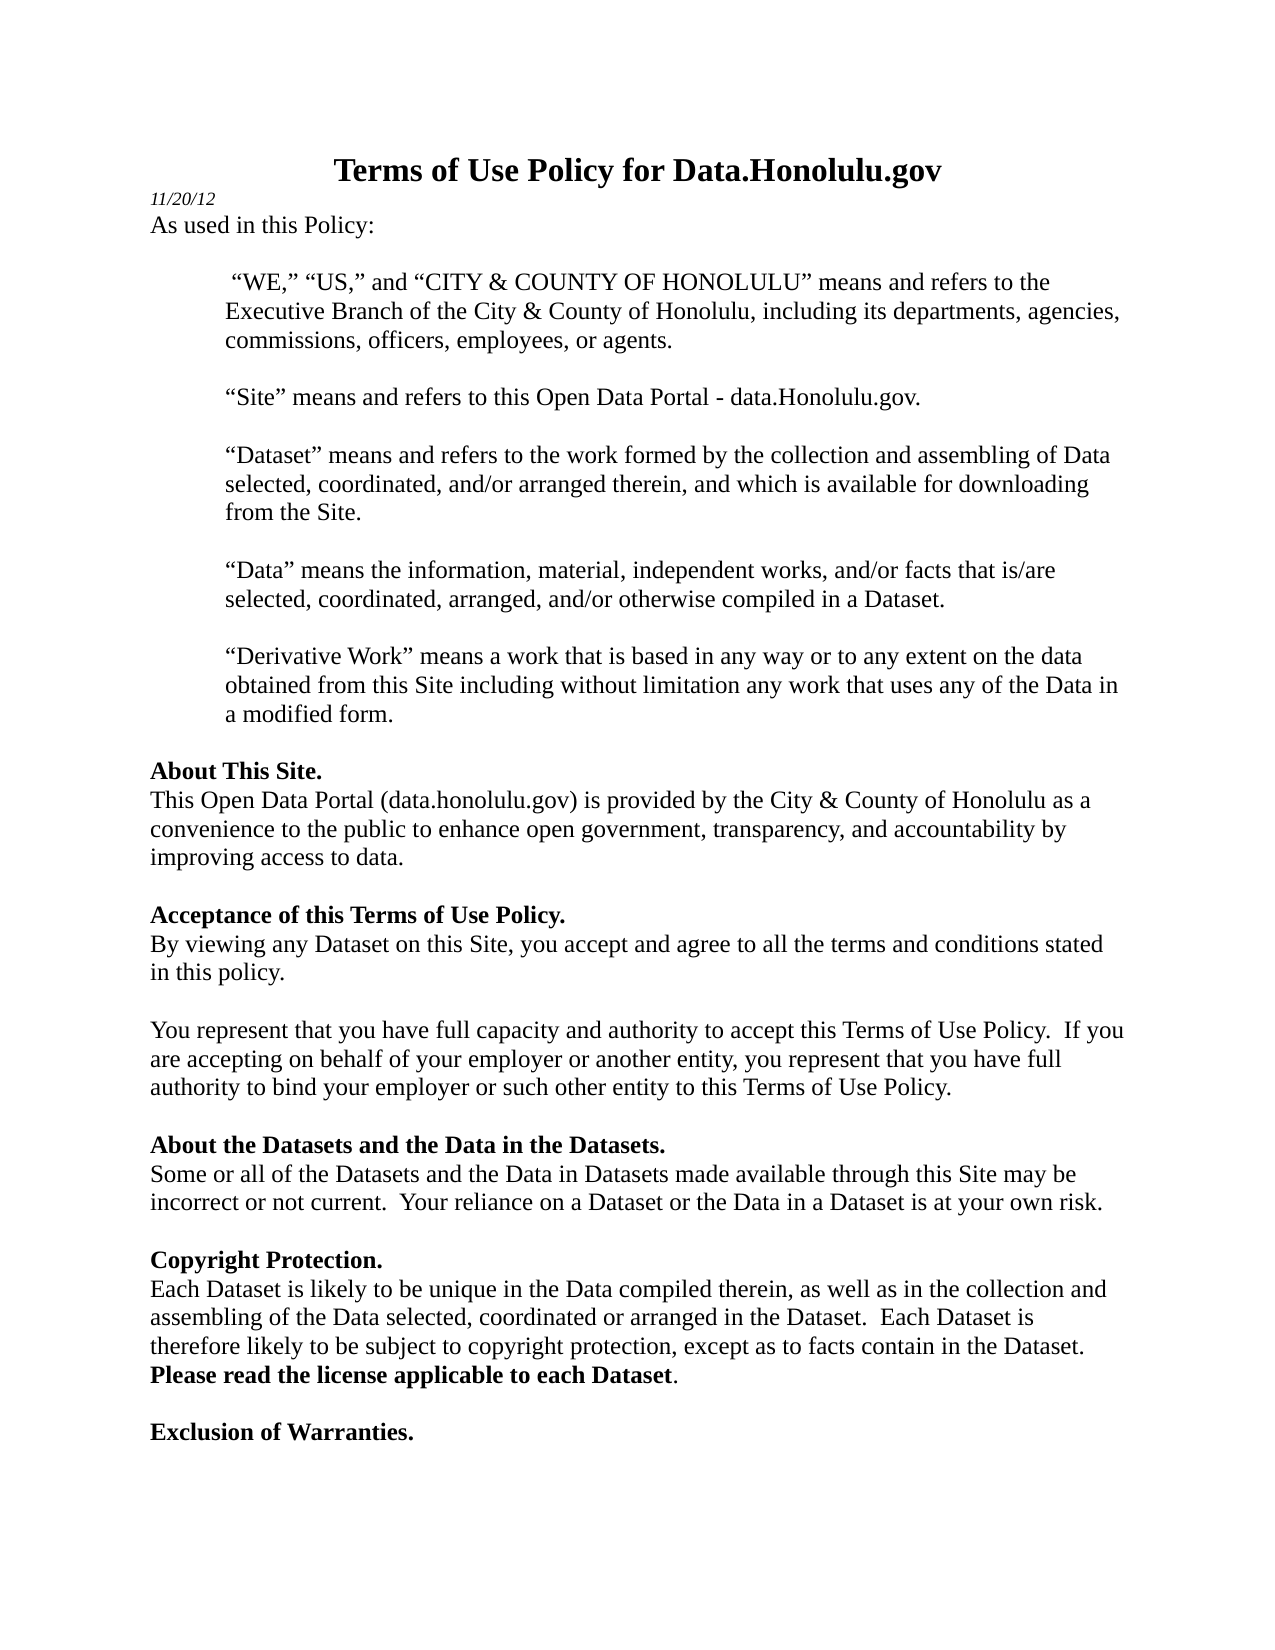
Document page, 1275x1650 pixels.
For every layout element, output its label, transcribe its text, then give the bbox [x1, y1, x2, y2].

text You represent that you have full capacity and authority to accept this Terms of Use Policy. If you are accepting on behalf of your employer or another entity, you represent that you have full authority to bind your employer or such other entity to this Terms of Use Policy. [150, 1015, 1125, 1101]
text Acceptance of this Terms of Use Policy. [150, 900, 1125, 929]
text “Site” means and refers to this Open Data Portal - data.Honolulu.gov. [225, 382, 1125, 411]
text Terms of Use Policy for Data.Honolulu.gov [150, 150, 1125, 188]
text As used in this Policy: [150, 210, 1125, 239]
text About This Site. [150, 756, 1125, 785]
text By viewing any Dataset on this Site, you accept and agree to all the terms and conditions stated in this policy. [150, 929, 1125, 986]
text Copyright Protection. [150, 1245, 1125, 1274]
text Exclusion of Warranties. [150, 1417, 1125, 1446]
text “Derivative Work” means a work that is based in any way or to any extent on the data obtained from this Site including without limitation any work that uses any of the Data in a modified form. [225, 641, 1125, 727]
text 11/20/12 [150, 188, 1125, 210]
text “Dataset” means and refers to the work formed by the collection and assembling of Data selected, coordinated, and/or arranged therein, and which is available for downloading from the Site. [225, 440, 1125, 526]
text Each Dataset is likely to be unique in the Data compiled therein, as well as in the collection and assembling of the Data selected, coordinated or arranged in the Dataset. Each Dataset is therefore likely to be subject to copyright protection, except as to facts contain in the Dataset. Please read the license applicable to each Dataset. [150, 1274, 1125, 1389]
text Some or all of the Datasets and the Data in Datasets made available through this Site may be incorrect or not current. Your reliance on a Dataset or the Data in a Dataset is at your own risk. [150, 1159, 1125, 1216]
text “WE,” “US,” and “CITY & COUNTY OF HONOLULU” means and refers to the Executive Branch of the City & County of Honolulu, including its departments, agencies, commissions, officers, employees, or agents. [225, 267, 1125, 354]
text This Open Data Portal (data.honolulu.gov) is provided by the City & County of Honolulu as a convenience to the public to enhance open government, transparency, and accountability by improving access to data. [150, 785, 1125, 871]
text About the Datasets and the Data in the Datasets. [150, 1130, 1125, 1159]
text “Data” means the information, material, independent works, and/or facts that is/are selected, coordinated, arranged, and/or otherwise compiled in a Dataset. [225, 555, 1125, 612]
